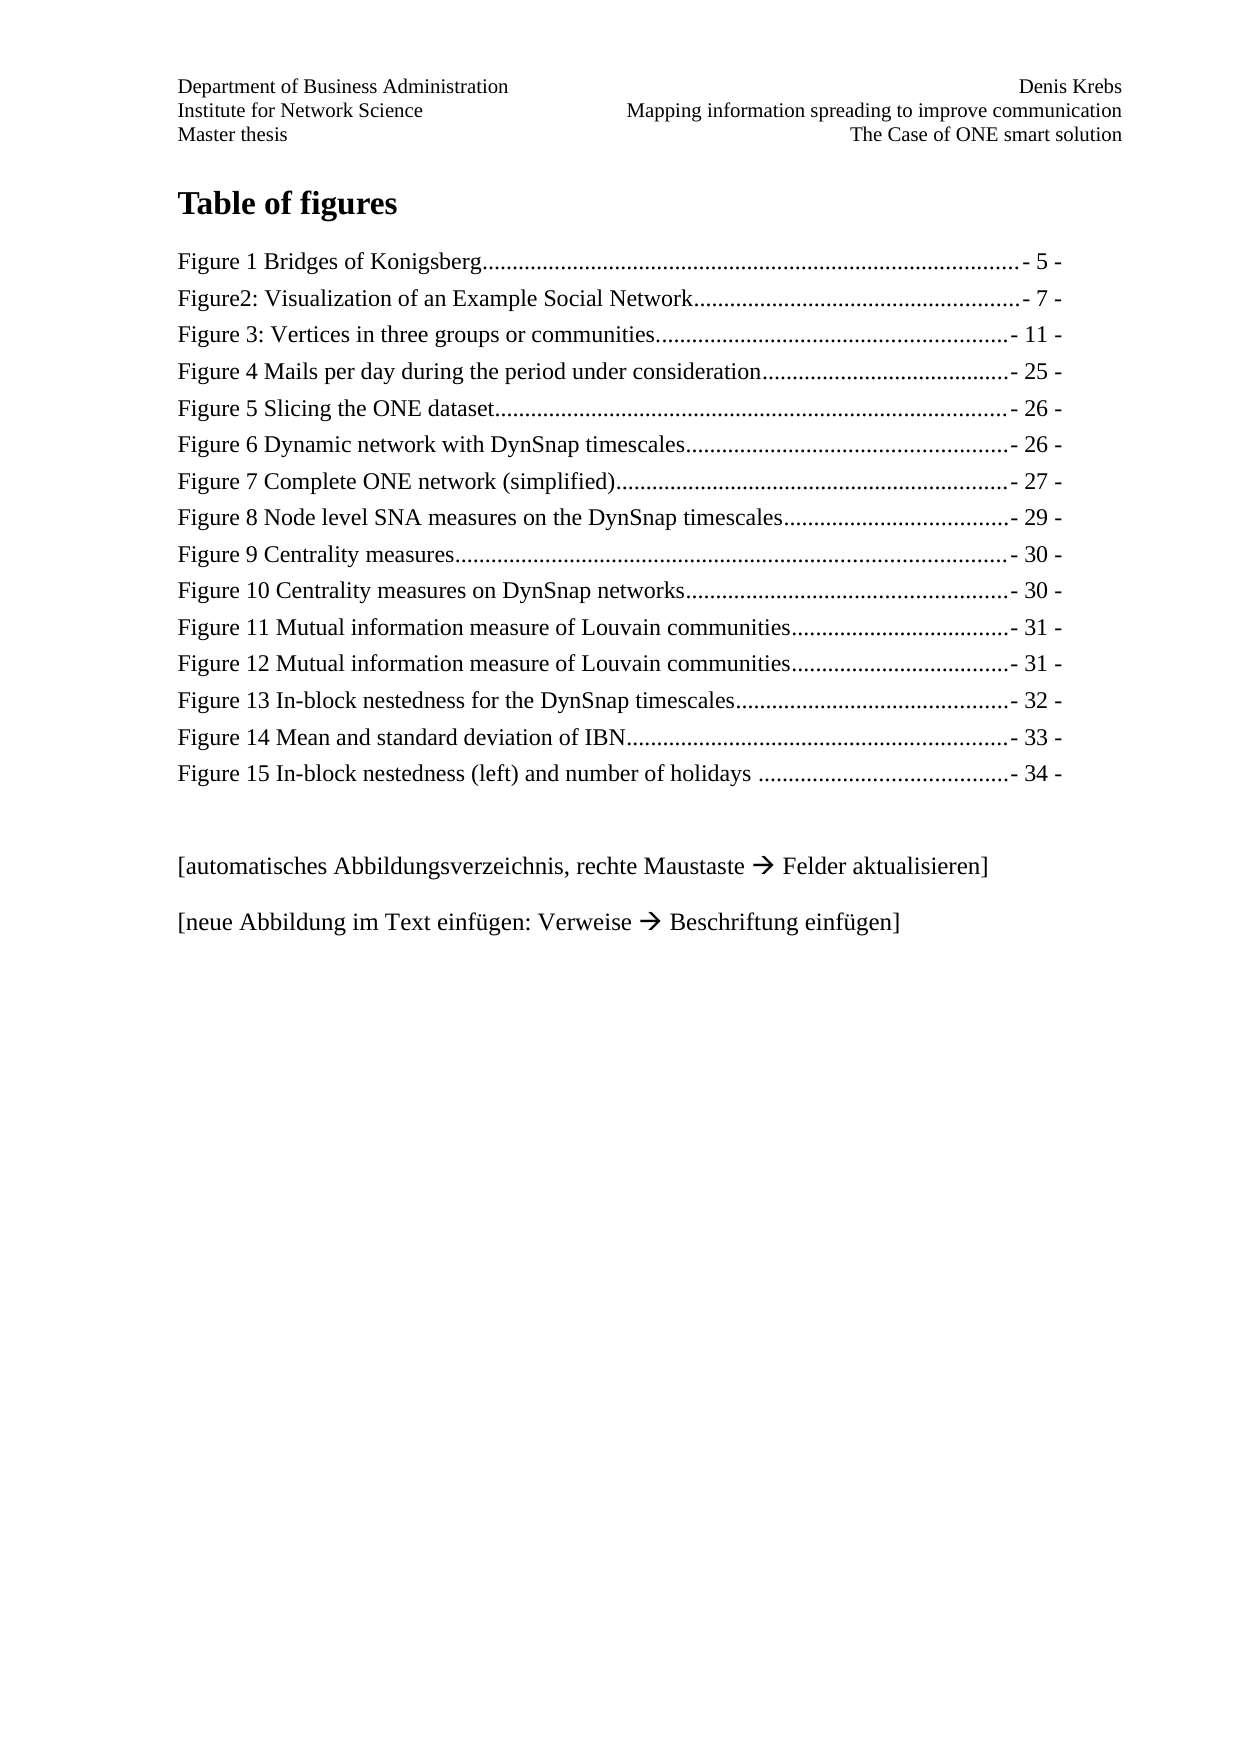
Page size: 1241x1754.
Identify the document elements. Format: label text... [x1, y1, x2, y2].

text Figure 12 Mutual information measure of Louvain communities - 31 - [177, 649, 1063, 677]
text Figure 11 Mutual information measure of Louvain communities - 31 - [177, 613, 1063, 641]
text [neue Abbildung im Text einfügen: Verweise Beschriftung einfügen] [177, 907, 1063, 936]
subtitle Table of figures [177, 183, 1063, 222]
text Figure 6 Dynamic network with DynSnap timescales - 26 - [177, 430, 1063, 458]
text Figure 10 Centrality measures on DynSnap networks - 30 - [177, 576, 1063, 604]
text Figure 8 Node level SNA measures on the DynSnap timescales - 29 - [177, 503, 1063, 531]
text Figure 15 In-block nestedness (left) and number of holidays - 34 - [177, 759, 1063, 787]
text Figure2: Visualization of an Example Social Network - 7 - [177, 284, 1063, 311]
text Figure 7 Complete ONE network (simplified) - 27 - [177, 467, 1063, 494]
text Figure 13 In-block nestedness for the DynSnap timescales - 32 - [177, 686, 1063, 714]
text [automatisches Abbildungsverzeichnis, rechte Maustaste Felder aktualisieren] [177, 851, 1063, 880]
text Figure 5 Slicing the ONE dataset - 26 - [177, 393, 1063, 421]
text Figure 3: Vertices in three groups or communities. - 11 - [177, 320, 1063, 348]
text Figure 14 Mean and standard deviation of IBN - 33 - [177, 723, 1063, 750]
text Figure 9 Centrality measures - 30 - [177, 540, 1063, 567]
text Figure 1 Bridges of Konigsberg - 5 - [177, 247, 1063, 275]
text Figure 4 Mails per day during the period under consideration - 25 - [177, 357, 1063, 384]
